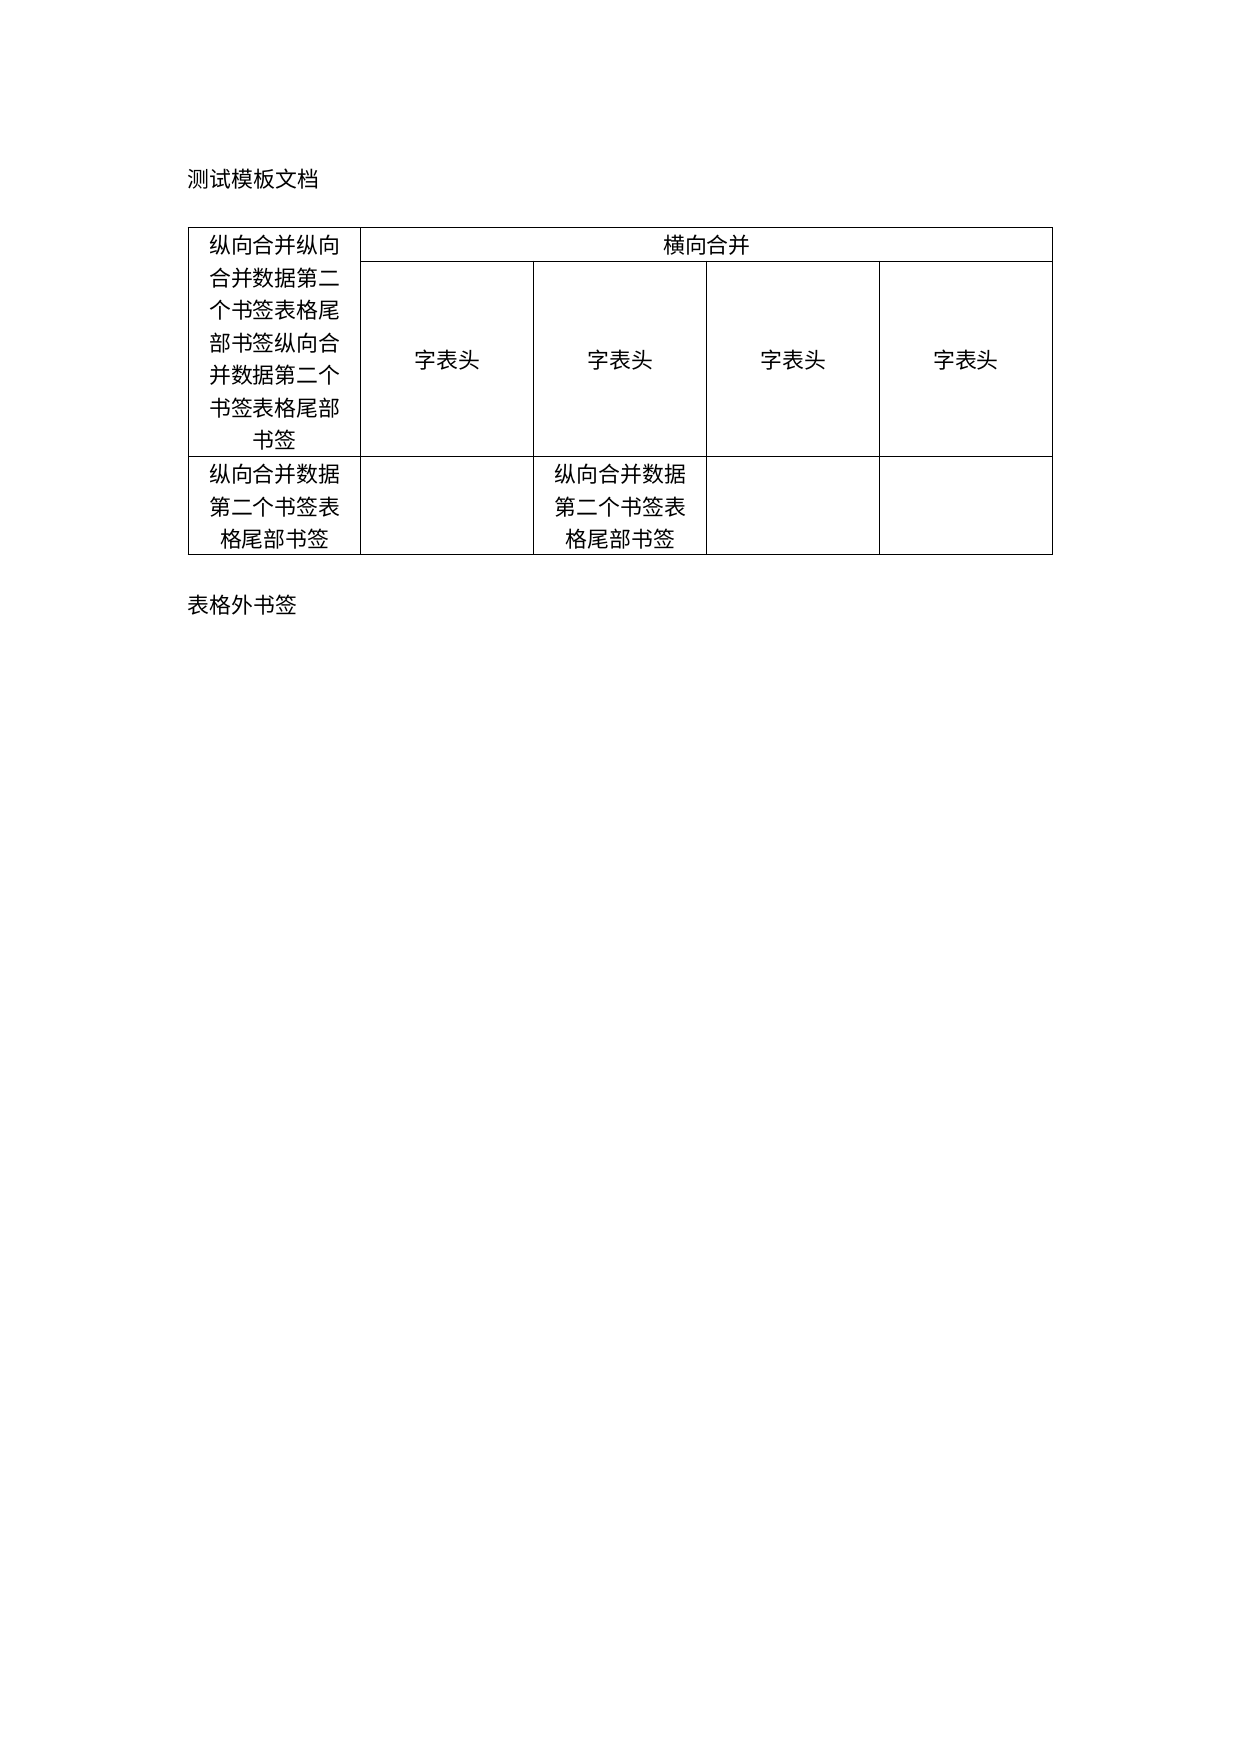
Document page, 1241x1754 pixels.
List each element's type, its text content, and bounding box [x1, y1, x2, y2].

text 表格外书签 [187, 588, 1053, 620]
table_header 纵向合并纵向合并数据第二个书签表格尾部书签纵向合并数据第二个书签表格尾部书签 [189, 228, 360, 456]
table_cell 纵向合并数据第二个书签表格尾部书签 [534, 457, 706, 554]
table_header 横向合并 [361, 228, 1052, 261]
table_cell [880, 457, 1052, 554]
table_cell [361, 457, 533, 554]
table_cell 纵向合并数据第二个书签表格尾部书签 [189, 457, 360, 554]
table_cell [707, 457, 879, 554]
text 测试模板文档 [187, 162, 1053, 194]
table_cell 字表头 [534, 262, 706, 456]
table_cell 字表头 [707, 262, 879, 456]
table_cell 字表头 [880, 262, 1052, 456]
table_cell 字表头 [361, 262, 533, 456]
